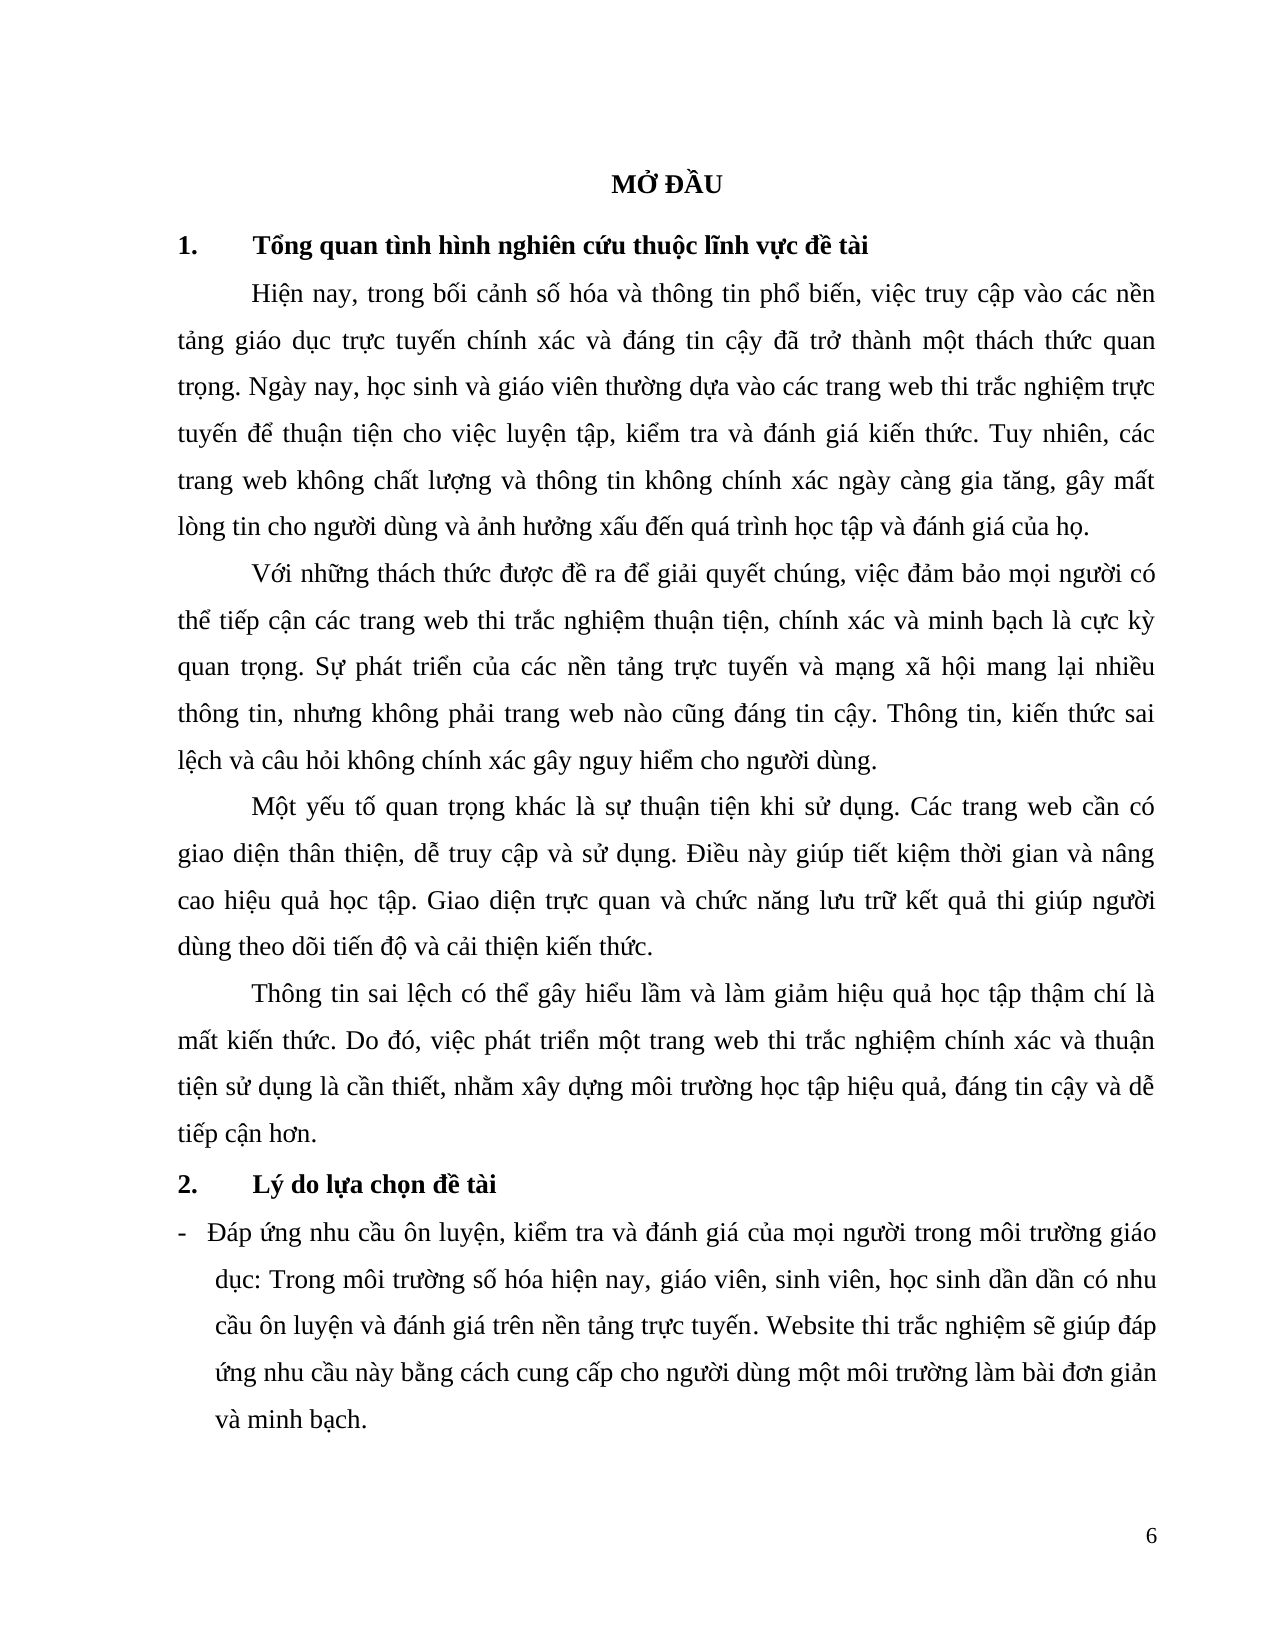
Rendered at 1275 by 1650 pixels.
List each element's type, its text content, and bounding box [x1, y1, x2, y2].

list Đáp ứng nhu cầu ôn luyện, kiểm tra và đánh giá của mọi người trong môi trường giáo dục: Trong môi trường số hóa hiện nay, giáo viên, sinh viên, học sinh dần dần có nhu cầu ôn luyện và đánh giá trên nền tảng trực tuyến. Website thi trắc nghiệm sẽ giúp đáp ứng nhu cầu này bằng cách cung cấp cho người dùng một môi trường làm bài đơn giản và minh bạch. [177, 1216, 1157, 1434]
text Thông tin sai lệch có thể gây hiểu lầm và làm giảm hiệu quả học tập thậm chí là mất kiến thức. Do đó, việc phát triển một trang web thi trắc nghiệm chính xác và thuận tiện sử dụng là cần thiết, nhằm xây dựng môi trường học tập hiệu quả, đáng tin cậy và dễ tiếp cận hơn. [177, 977, 1157, 1148]
text Một yếu tố quan trọng khác là sự thuận tiện khi sử dụng. Các trang web cần có giao diện thân thiện, dễ truy cập và sử dụng. Điều này giúp tiết kiệm thời gian và nâng cao hiệu quả học tập. Giao diện trực quan và chức năng lưu trữ kết quả thi giúp người dùng theo dõi tiến độ và cải thiện kiến thức. [177, 790, 1157, 962]
text Hiện nay, trong bối cảnh số hóa và thông tin phổ biến, việc truy cập vào các nền tảng giáo dục trực tuyến chính xác và đáng tin cậy đã trở thành một thách thức quan trọng. Ngày nay, học sinh và giáo viên thường dựa vào các trang web thi trắc nghiệm trực tuyến để thuận tiện cho việc luyện tập, kiểm tra và đánh giá kiến thức. Tuy nhiên, các trang web không chất lượng và thông tin không chính xác ngày càng gia tăng, gây mất lòng tin cho người dùng và ảnh hưởng xấu đến quá trình học tập và đánh giá của họ. [177, 277, 1157, 542]
subtitle MỞ ĐẦU [177, 168, 1157, 199]
subtitle Lý do lựa chọn đề tài [177, 1168, 1157, 1199]
subtitle Tổng quan tình hình nghiên cứu thuộc lĩnh vực đề tài [177, 229, 1157, 260]
text Với những thách thức được đề ra để giải quyết chúng, việc đảm bảo mọi người có thể tiếp cận các trang web thi trắc nghiệm thuận tiện, chính xác và minh bạch là cực kỳ quan trọng. Sự phát triển của các nền tảng trực tuyến và mạng xã hội mang lại nhiều thông tin, nhưng không phải trang web nào cũng đáng tin cậy. Thông tin, kiến thức sai lệch và câu hỏi không chính xác gây nguy hiểm cho người dùng. [177, 557, 1157, 775]
